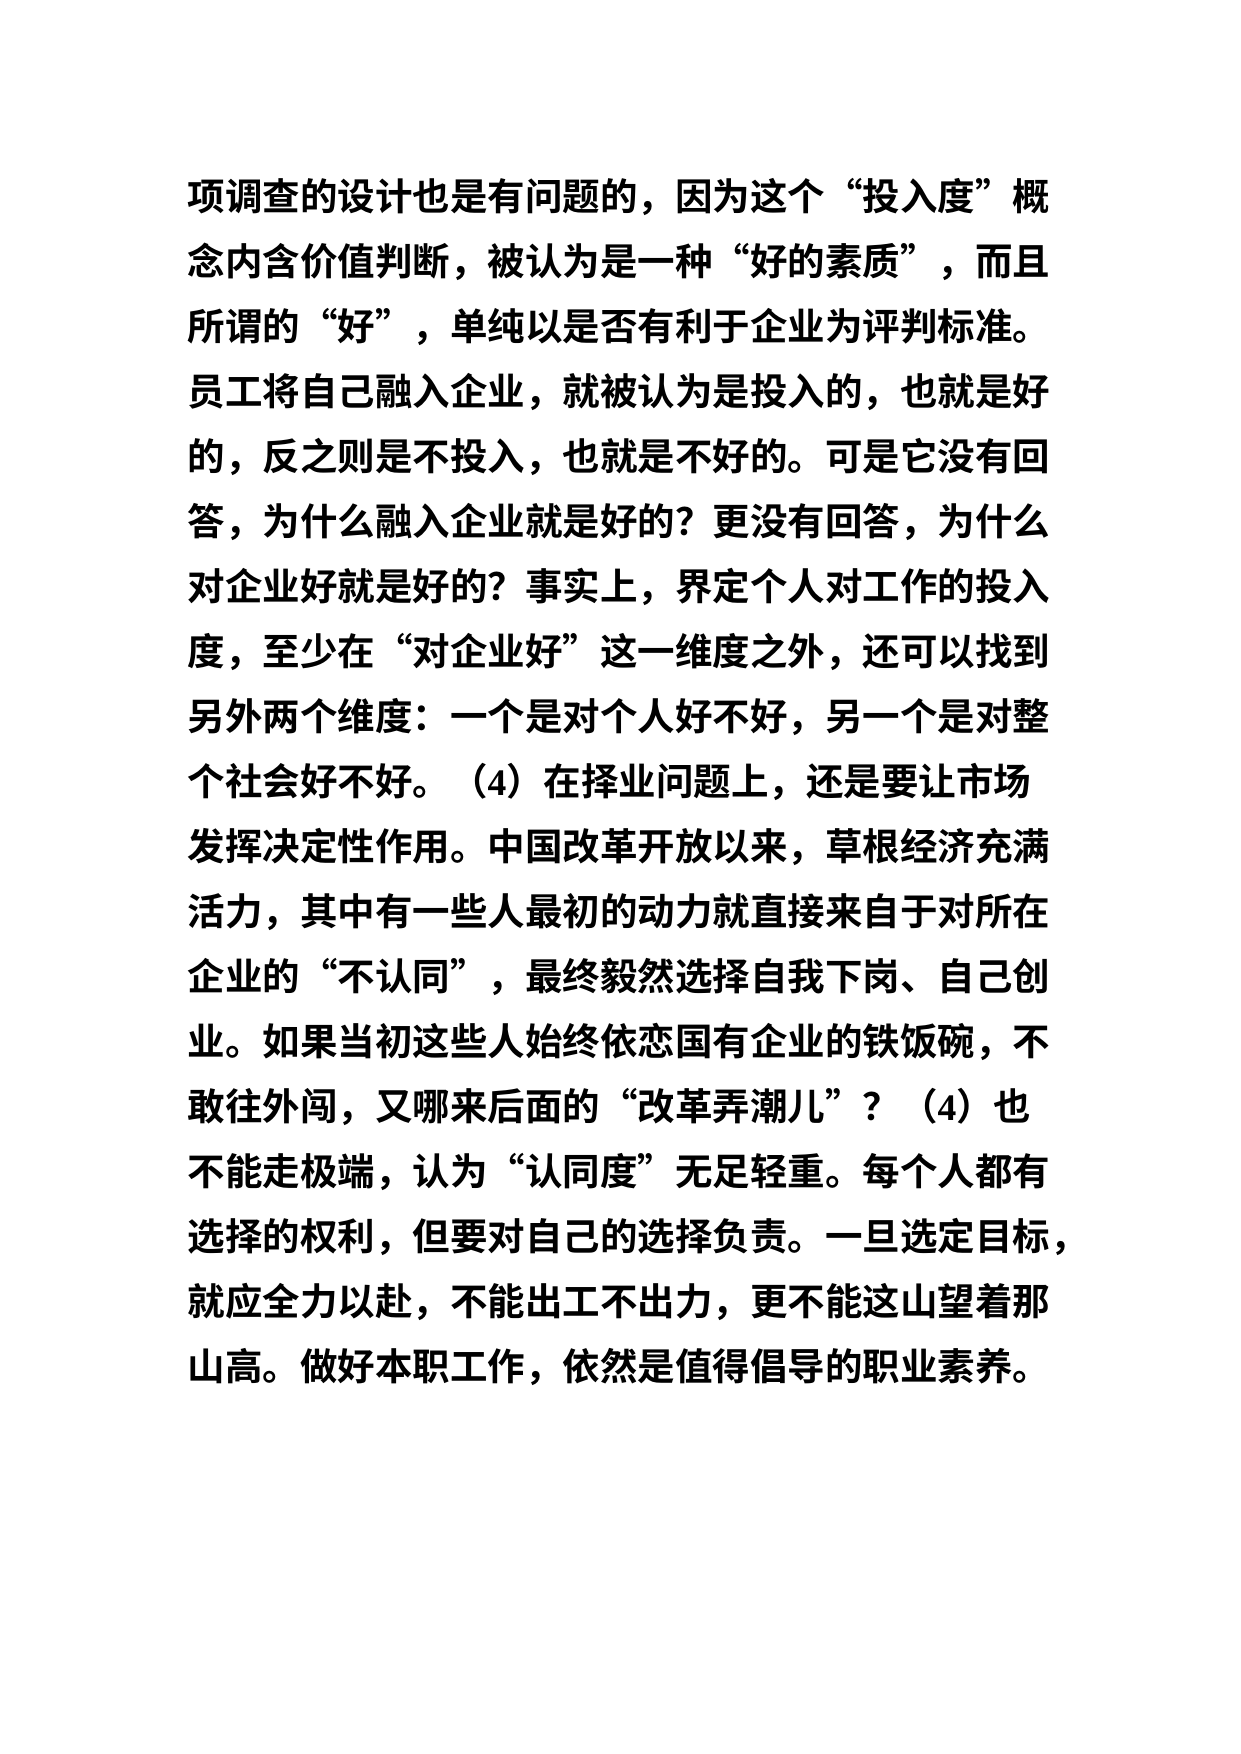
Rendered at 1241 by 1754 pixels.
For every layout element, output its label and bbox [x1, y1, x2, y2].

text [187, 162, 1053, 1397]
